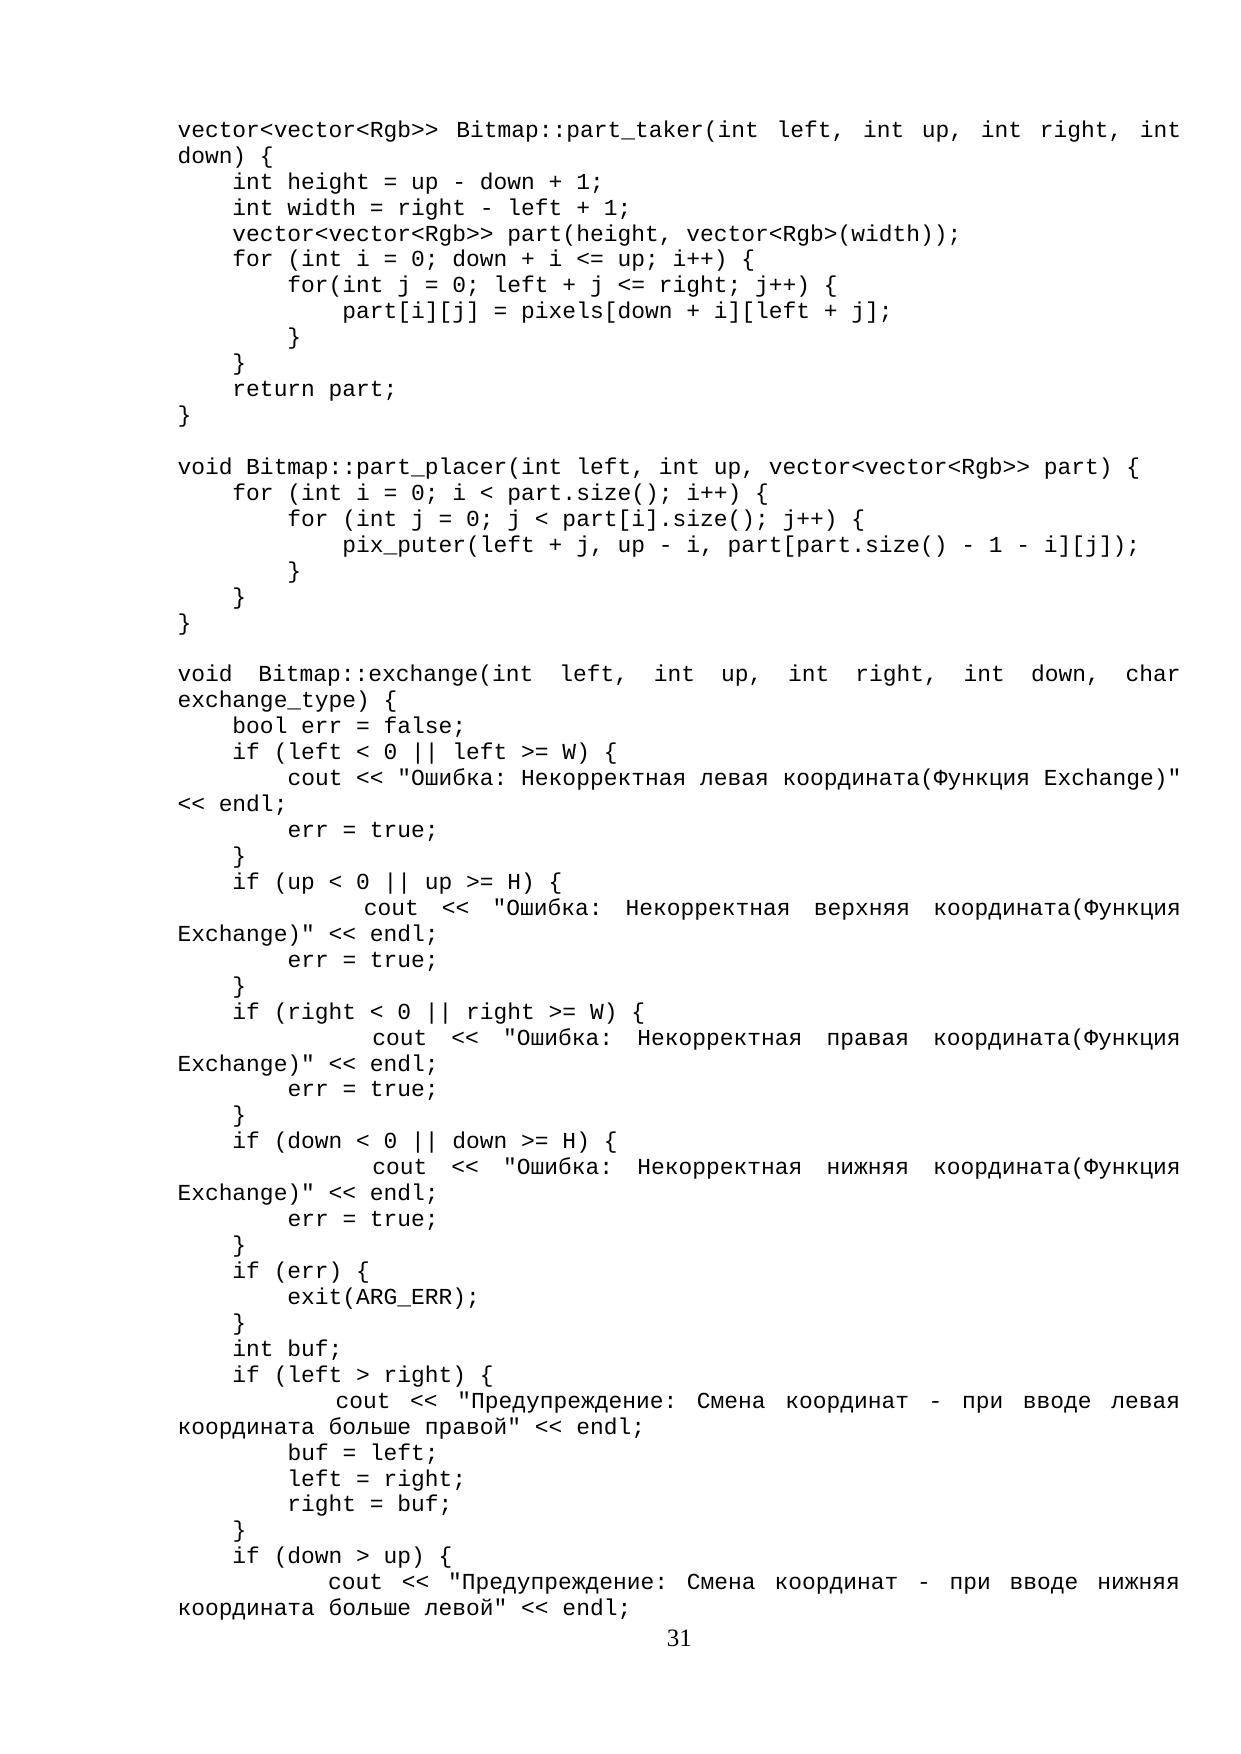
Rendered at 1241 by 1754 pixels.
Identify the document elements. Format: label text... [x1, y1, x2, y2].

text if (err) { [177, 1259, 1181, 1285]
text if (left < 0 || left >= W) { [177, 741, 1181, 767]
text } [177, 403, 1181, 429]
text for(int j = 0; left + j <= right; j++) { [177, 274, 1181, 300]
text bool err = false; [177, 715, 1181, 741]
text int height = up - down + 1; [177, 170, 1181, 196]
text part[i][j] = pixels[down + i][left + j]; [177, 300, 1181, 326]
text } [177, 326, 1181, 352]
text } [177, 1233, 1181, 1259]
text err = true; [177, 1207, 1181, 1233]
text cout << "Ошибка: Некорректная верхняя координата(Функция Exchange)" << endl; [177, 896, 1181, 948]
text } [177, 844, 1181, 870]
text } [177, 974, 1181, 1000]
text int width = right - left + 1; [177, 196, 1181, 222]
text left = right; [177, 1467, 1181, 1493]
text for (int i = 0; down + i <= up; i++) { [177, 248, 1181, 274]
text err = true; [177, 1078, 1181, 1104]
text cout << "Ошибка: Некорректная правая координата(Функция Exchange)" << endl; [177, 1026, 1181, 1078]
text if (up < 0 || up >= H) { [177, 870, 1181, 896]
text } [177, 1311, 1181, 1337]
text buf = left; [177, 1441, 1181, 1467]
text vector<vector<Rgb>> part(height, vector<Rgb>(width)); [177, 222, 1181, 248]
text for (int j = 0; j < part[i].size(); j++) { [177, 507, 1181, 533]
text pix_puter(left + j, up - i, part[part.size() - 1 - i][j]); [177, 533, 1181, 559]
text if (left > right) { [177, 1363, 1181, 1389]
text } [177, 585, 1181, 611]
text cout << "Ошибка: Некорректная левая координата(Функция Exchange)" << endl; [177, 767, 1181, 818]
text if (down < 0 || down >= H) { [177, 1130, 1181, 1156]
text } [177, 352, 1181, 377]
text } [177, 559, 1181, 585]
text void Bitmap::part_placer(int left, int up, vector<vector<Rgb>> part) { [177, 455, 1181, 481]
text err = true; [177, 948, 1181, 974]
text for (int i = 0; i < part.size(); i++) { [177, 481, 1181, 507]
text err = true; [177, 818, 1181, 844]
text cout << "Предупреждение: Смена координат - при вводе нижняя координата больше левой" << endl; [177, 1571, 1181, 1622]
text cout << "Ошибка: Некорректная нижняя координата(Функция Exchange)" << endl; [177, 1156, 1181, 1207]
text } [177, 611, 1181, 637]
text void Bitmap::exchange(int left, int up, int right, int down, char exchange_type) { [177, 663, 1181, 715]
text } [177, 1519, 1181, 1545]
text if (down > up) { [177, 1545, 1181, 1571]
text exit(ARG_ERR); [177, 1285, 1181, 1311]
text cout << "Предупреждение: Смена координат - при вводе левая координата больше правой" << endl; [177, 1389, 1181, 1441]
text int buf; [177, 1337, 1181, 1363]
text return part; [177, 377, 1181, 403]
text } [177, 1104, 1181, 1130]
text right = buf; [177, 1493, 1181, 1519]
text vector<vector<Rgb>> Bitmap::part_taker(int left, int up, int right, int down) { [177, 118, 1181, 170]
text if (right < 0 || right >= W) { [177, 1000, 1181, 1026]
